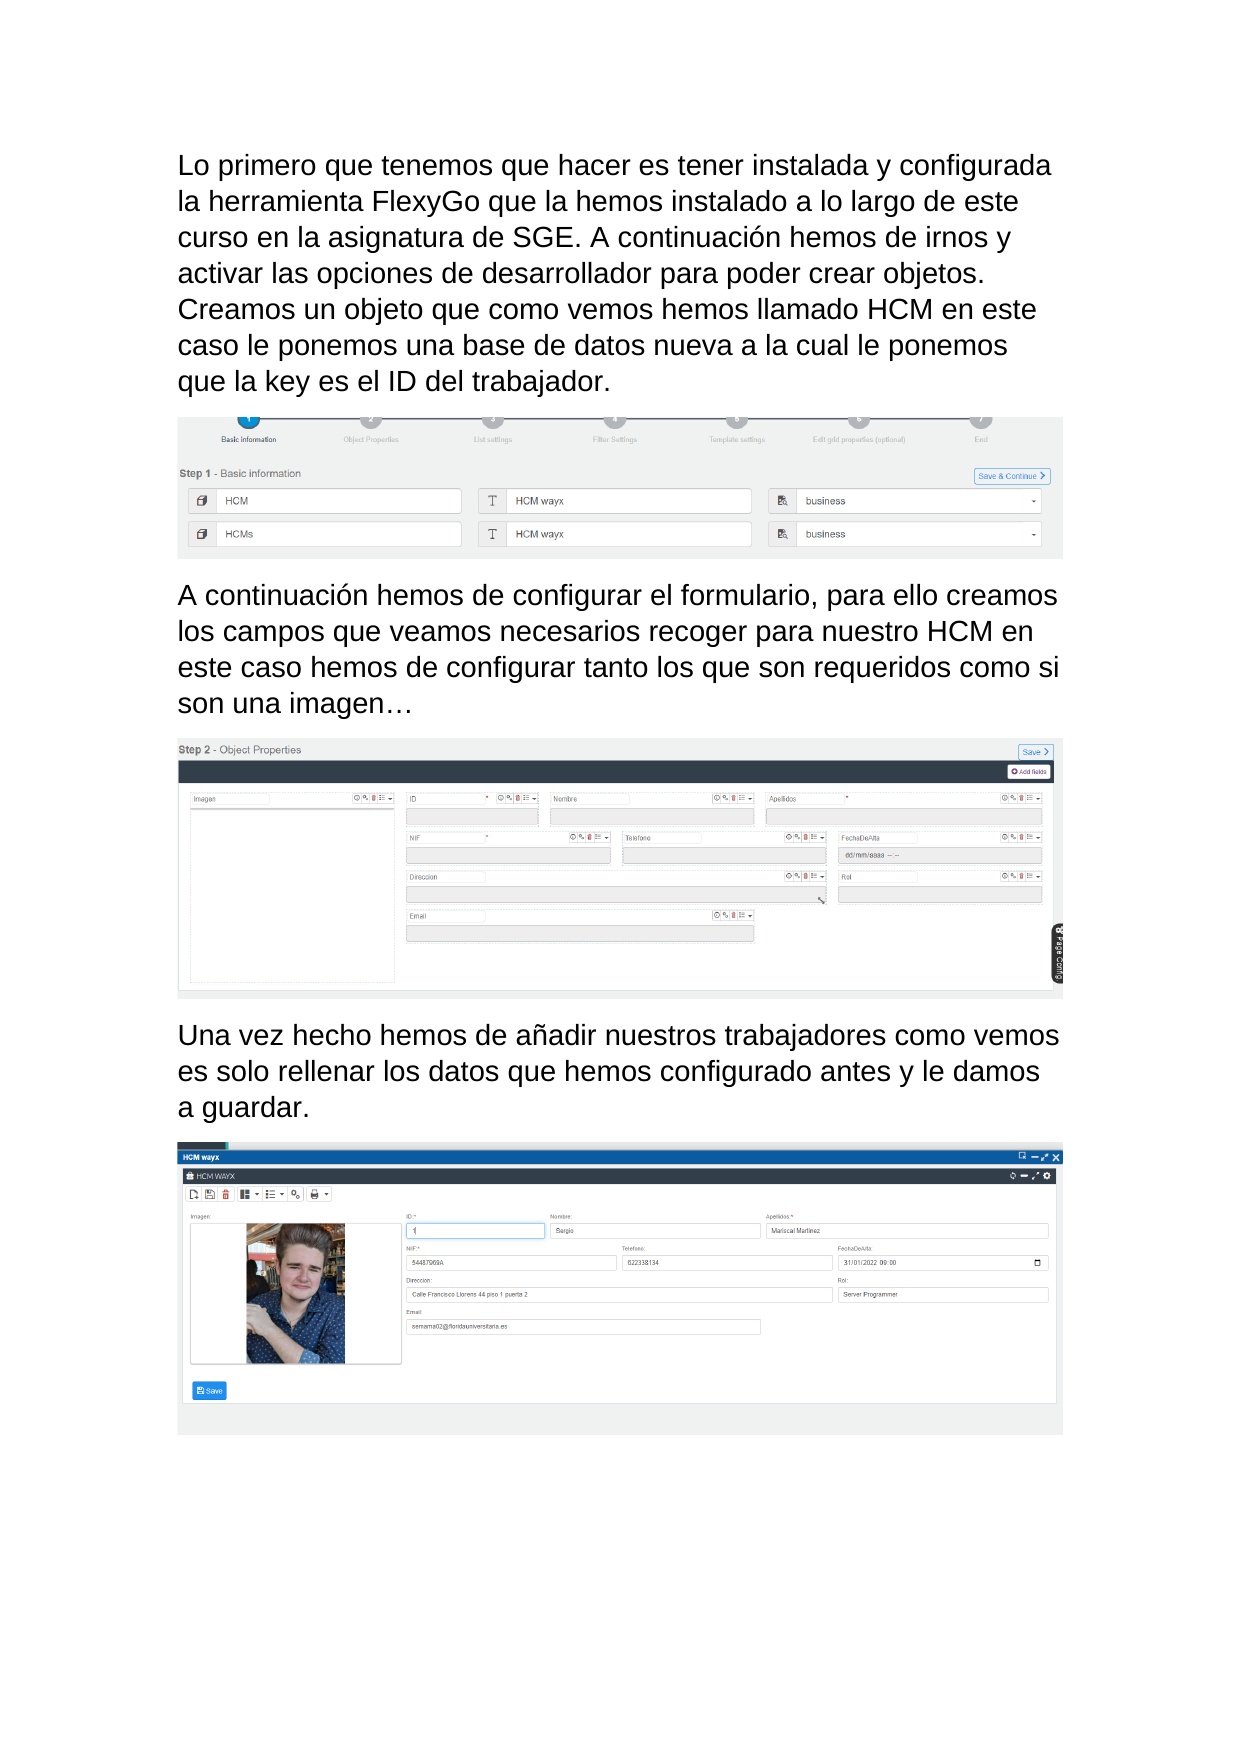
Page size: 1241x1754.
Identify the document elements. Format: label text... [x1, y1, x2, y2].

text Una vez hecho hemos de añadir nuestros trabajadores como vemos es solo rellenar los datos que hemos configurado antes y le damos a guardar. [177, 1017, 1063, 1123]
text A continuación hemos de configurar el formulario, para ello creamos los campos que veamos necesarios recoger para nuestro HCM en este caso hemos de configurar tanto los que son requeridos como si son una imagen… [177, 577, 1063, 719]
picture [177, 417, 1063, 559]
picture [177, 738, 1063, 999]
picture [177, 1142, 1063, 1435]
text Lo primero que tenemos que hacer es tener instalada y configurada la herramienta FlexyGo que la hemos instalado a lo largo de este curso en la asignatura de SGE. A continuación hemos de irnos y activar las opciones de desarrollador para poder crear objetos. Creamos un objeto que como vemos hemos llamado HCM en este caso le ponemos una base de datos nueva a la cual le ponemos que la key es el ID del trabajador. [177, 148, 1063, 398]
